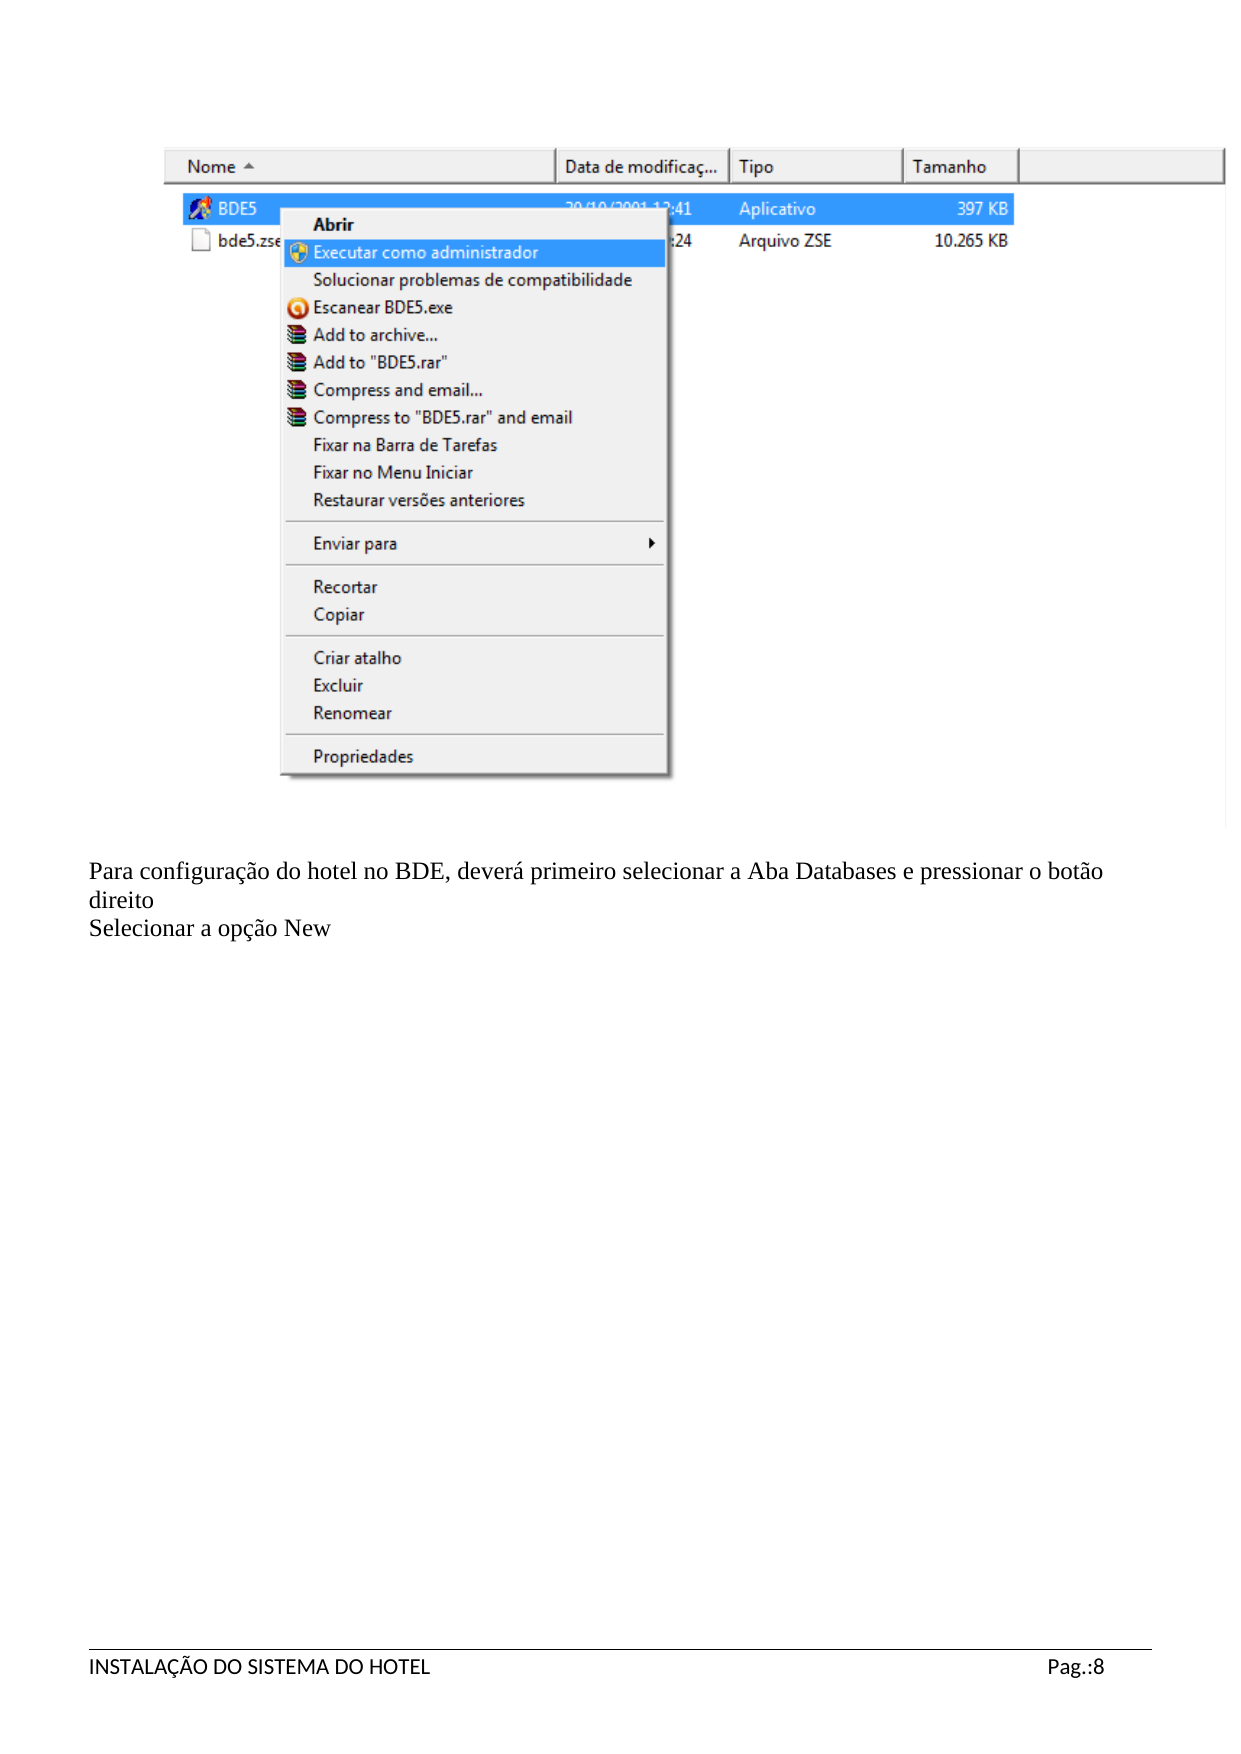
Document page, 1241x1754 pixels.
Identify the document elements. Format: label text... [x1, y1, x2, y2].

picture [163, 147, 1227, 828]
text Selecionar a opção New [89, 913, 1152, 942]
text Para configuração do hotel no BDE, deverá primeiro selecionar a Aba Databases e pressionar o botão direito [89, 856, 1152, 913]
